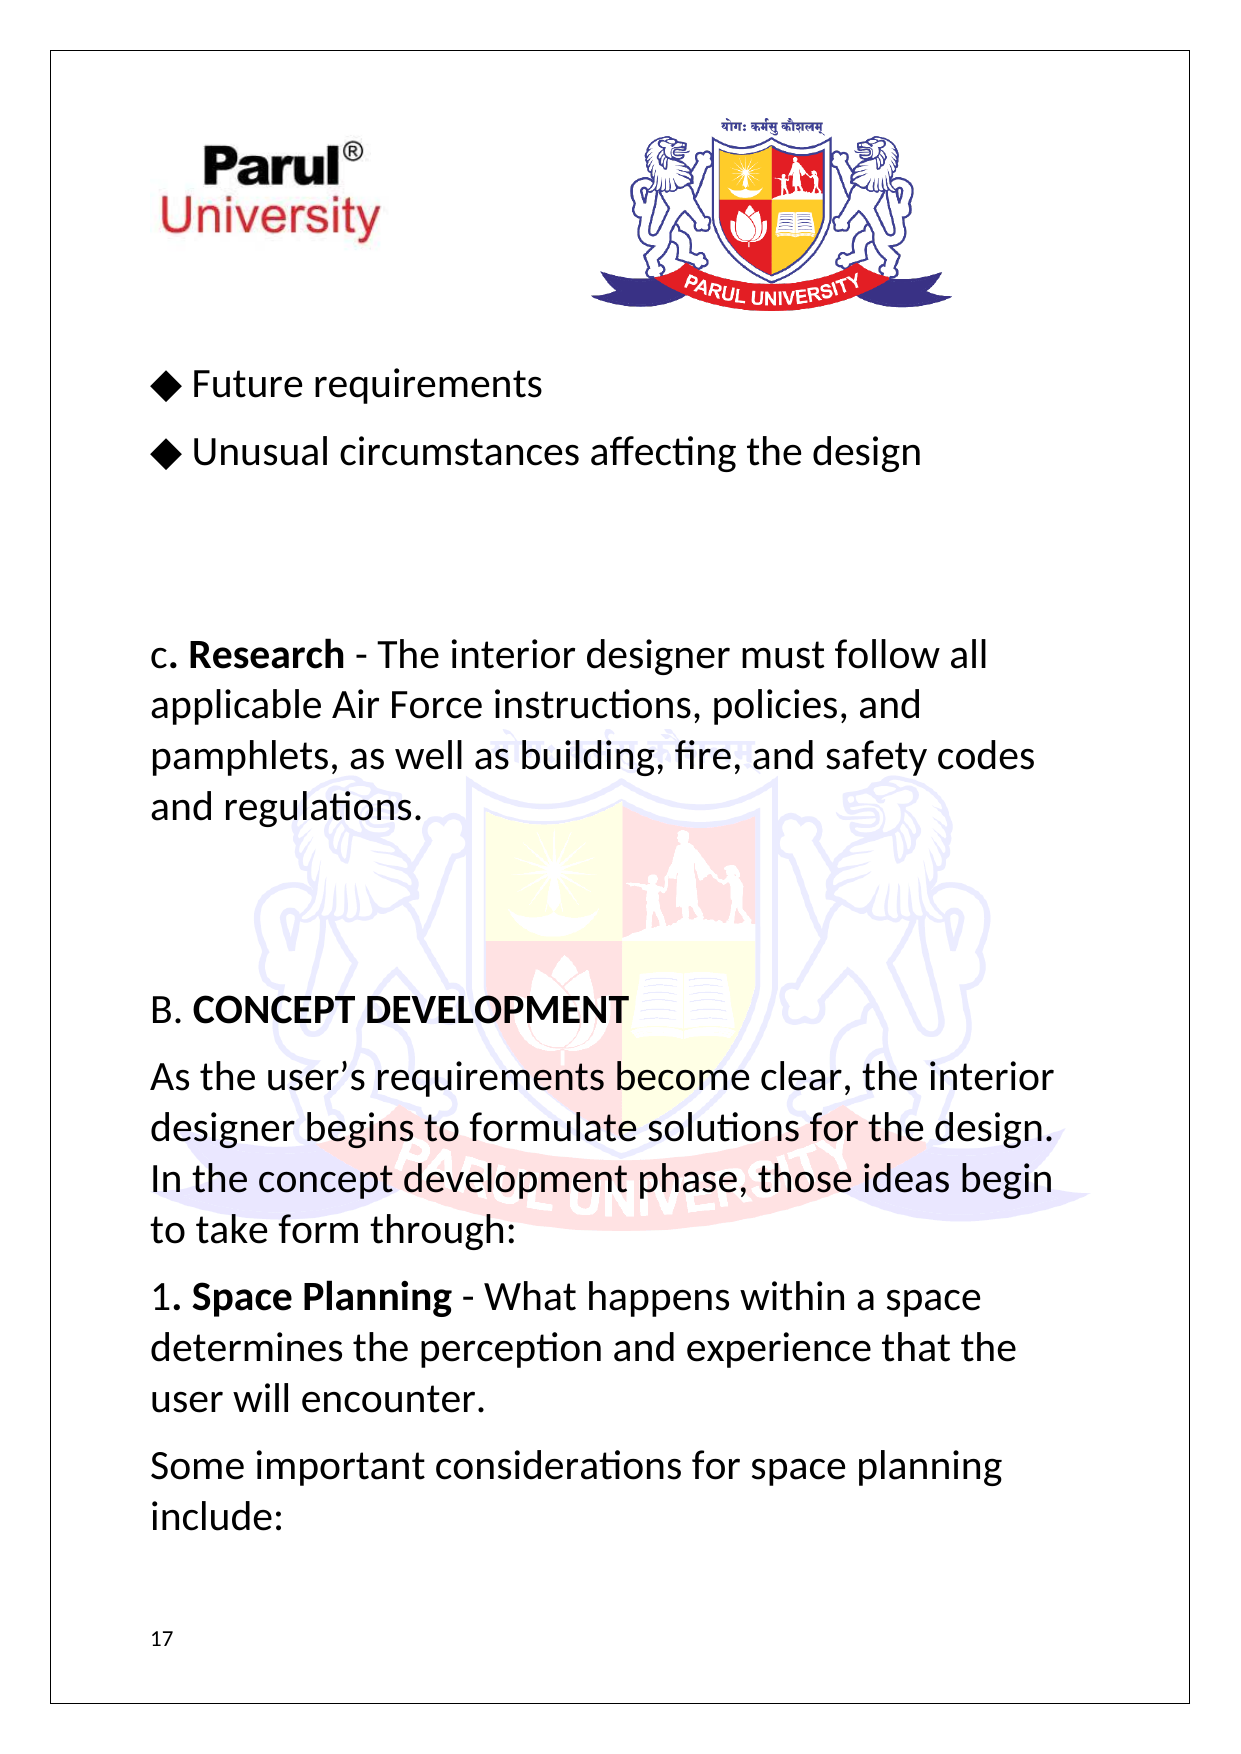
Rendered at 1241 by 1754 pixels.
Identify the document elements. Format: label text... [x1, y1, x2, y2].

text Some important considerations for space planning include: [150, 1439, 1090, 1541]
text ◆ Unusual circumstances affecting the design [150, 424, 1090, 476]
text 1. Space Planning - What happens within a space determines the perception and experience that the user will encounter. [150, 1270, 1090, 1423]
text B. CONCEPT DEVELOPMENT [150, 983, 1090, 1033]
text As the user’s requirements become clear, the interior designer begins to formulate solutions for the design. In the concept development phase, those ideas begin to take form through: [150, 1050, 1090, 1253]
picture [150, 73, 393, 311]
picture [591, 118, 952, 311]
text ◆ Future requirements [150, 356, 1090, 407]
text c. Research - The interior designer must follow all applicable Air Force instructions, policies, and pamphlets, as well as building, fire, and safety codes and regulations. [150, 628, 1090, 831]
